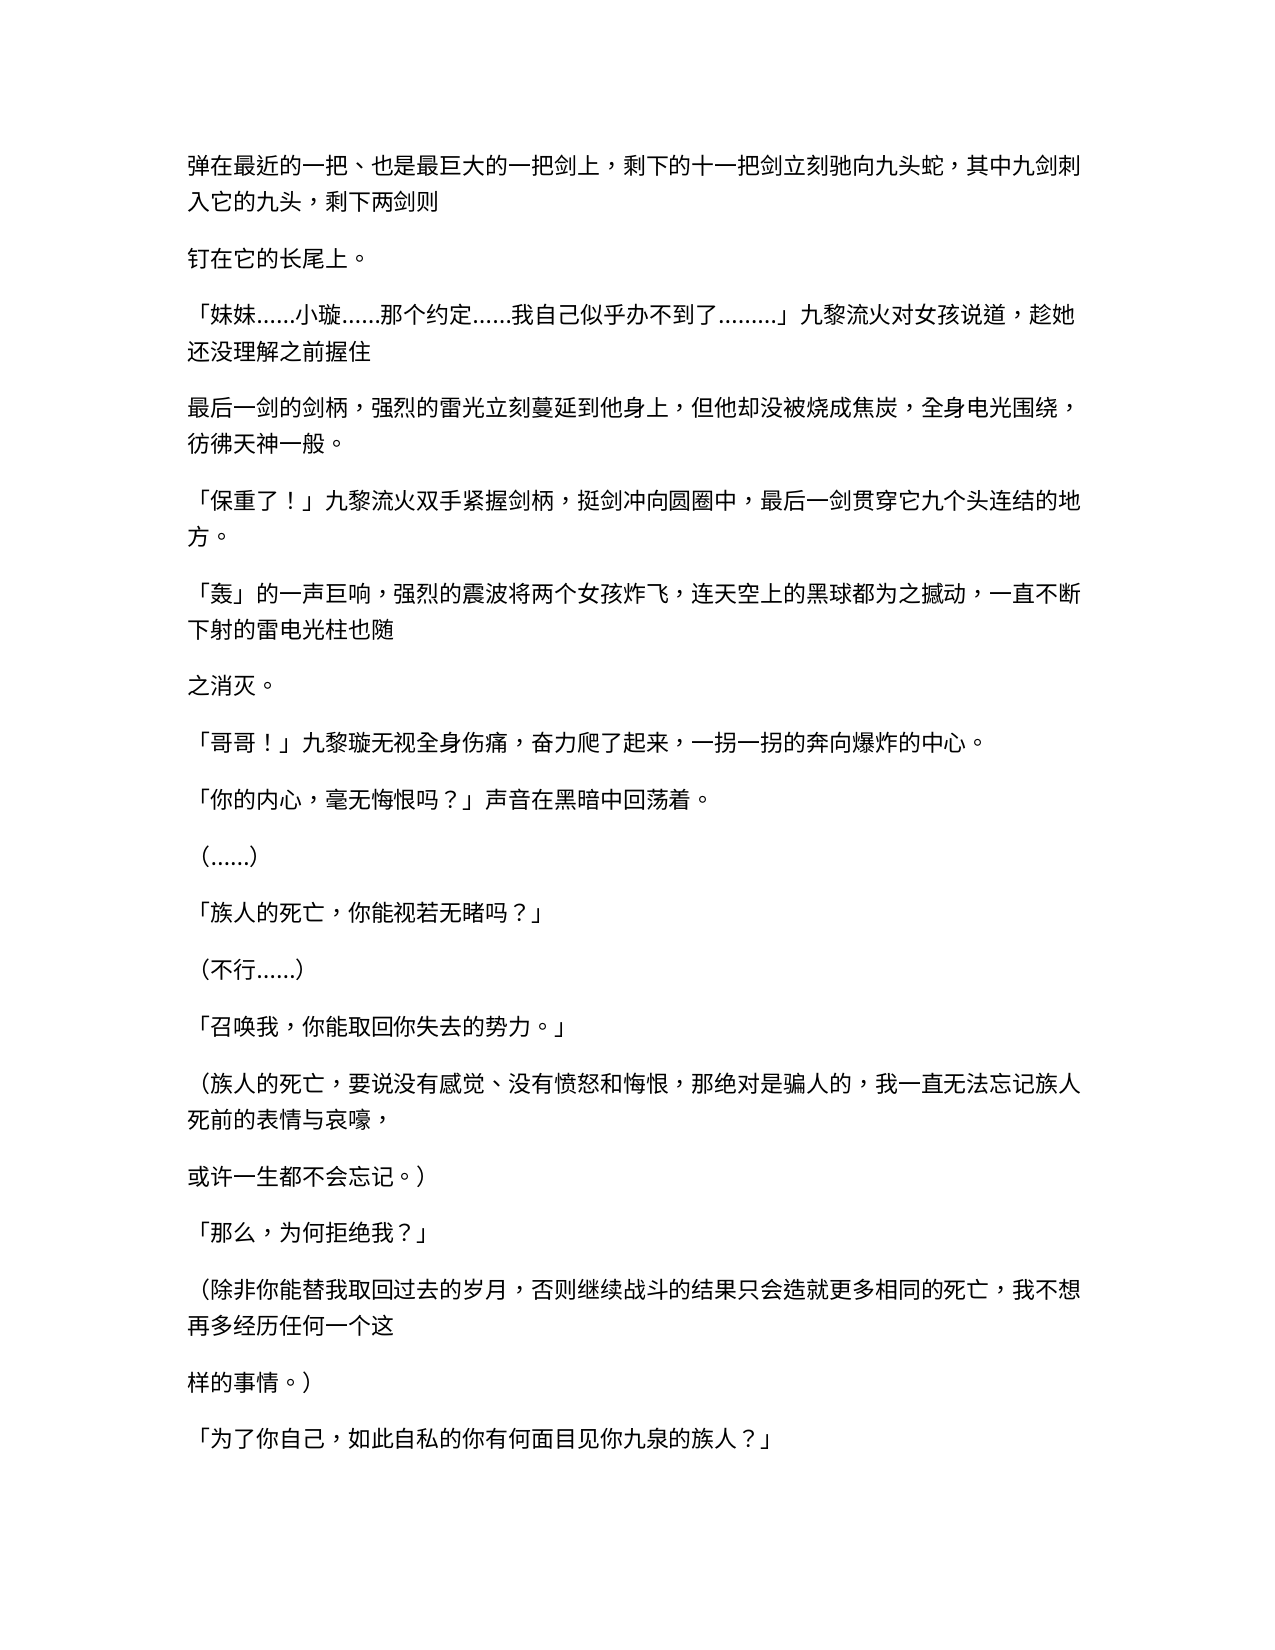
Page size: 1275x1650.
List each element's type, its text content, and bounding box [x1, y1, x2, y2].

text 弹在最近的一把、也是最巨大的一把剑上，剩下的十一把剑立刻驰向九头蛇，其中九剑刺入它的九头，剩下两剑则 [187, 150, 1087, 217]
text 「轰」的一声巨响，强烈的震波将两个女孩炸飞，连天空上的黑球都为之撼动，一直不断下射的雷电光柱也随 [187, 578, 1087, 645]
text 样的事情。） [187, 1367, 1087, 1398]
text （不行……） [187, 954, 1087, 985]
text （……） [187, 841, 1087, 872]
text 「你的内心，毫无悔恨吗？」声音在黑暗中回荡着。 [187, 784, 1087, 815]
text 「那么，为何拒绝我？」 [187, 1217, 1087, 1248]
text 「为了你自己，如此自私的你有何面目见你九泉的族人？」 [187, 1423, 1087, 1455]
text 「族人的死亡，你能视若无睹吗？」 [187, 897, 1087, 929]
text （除非你能替我取回过去的岁月，否则继续战斗的结果只会造就更多相同的死亡，我不想再多经历任何一个这 [187, 1274, 1087, 1341]
text 或许一生都不会忘记。） [187, 1160, 1087, 1192]
text 「妹妹……小璇……那个约定……我自己似乎办不到了………」九黎流火对女孩说道，趁她还没理解之前握住 [187, 299, 1087, 367]
text 之消灭。 [187, 670, 1087, 702]
text 钉在它的长尾上。 [187, 243, 1087, 274]
text （族人的死亡，要说没有感觉、没有愤怒和悔恨，那绝对是骗人的，我一直无法忘记族人死前的表情与哀嚎， [187, 1068, 1087, 1135]
text 「哥哥！」九黎璇无视全身伤痛，奋力爬了起来，一拐一拐的奔向爆炸的中心。 [187, 727, 1087, 758]
text 「召唤我，你能取回你失去的势力。」 [187, 1011, 1087, 1042]
text 最后一剑的剑柄，强烈的雷光立刻蔓延到他身上，但他却没被烧成焦炭，全身电光围绕，彷彿天神一般。 [187, 392, 1087, 459]
text 「保重了！」九黎流火双手紧握剑柄，挺剑冲向圆圈中，最后一剑贯穿它九个头连结的地方。 [187, 485, 1087, 552]
